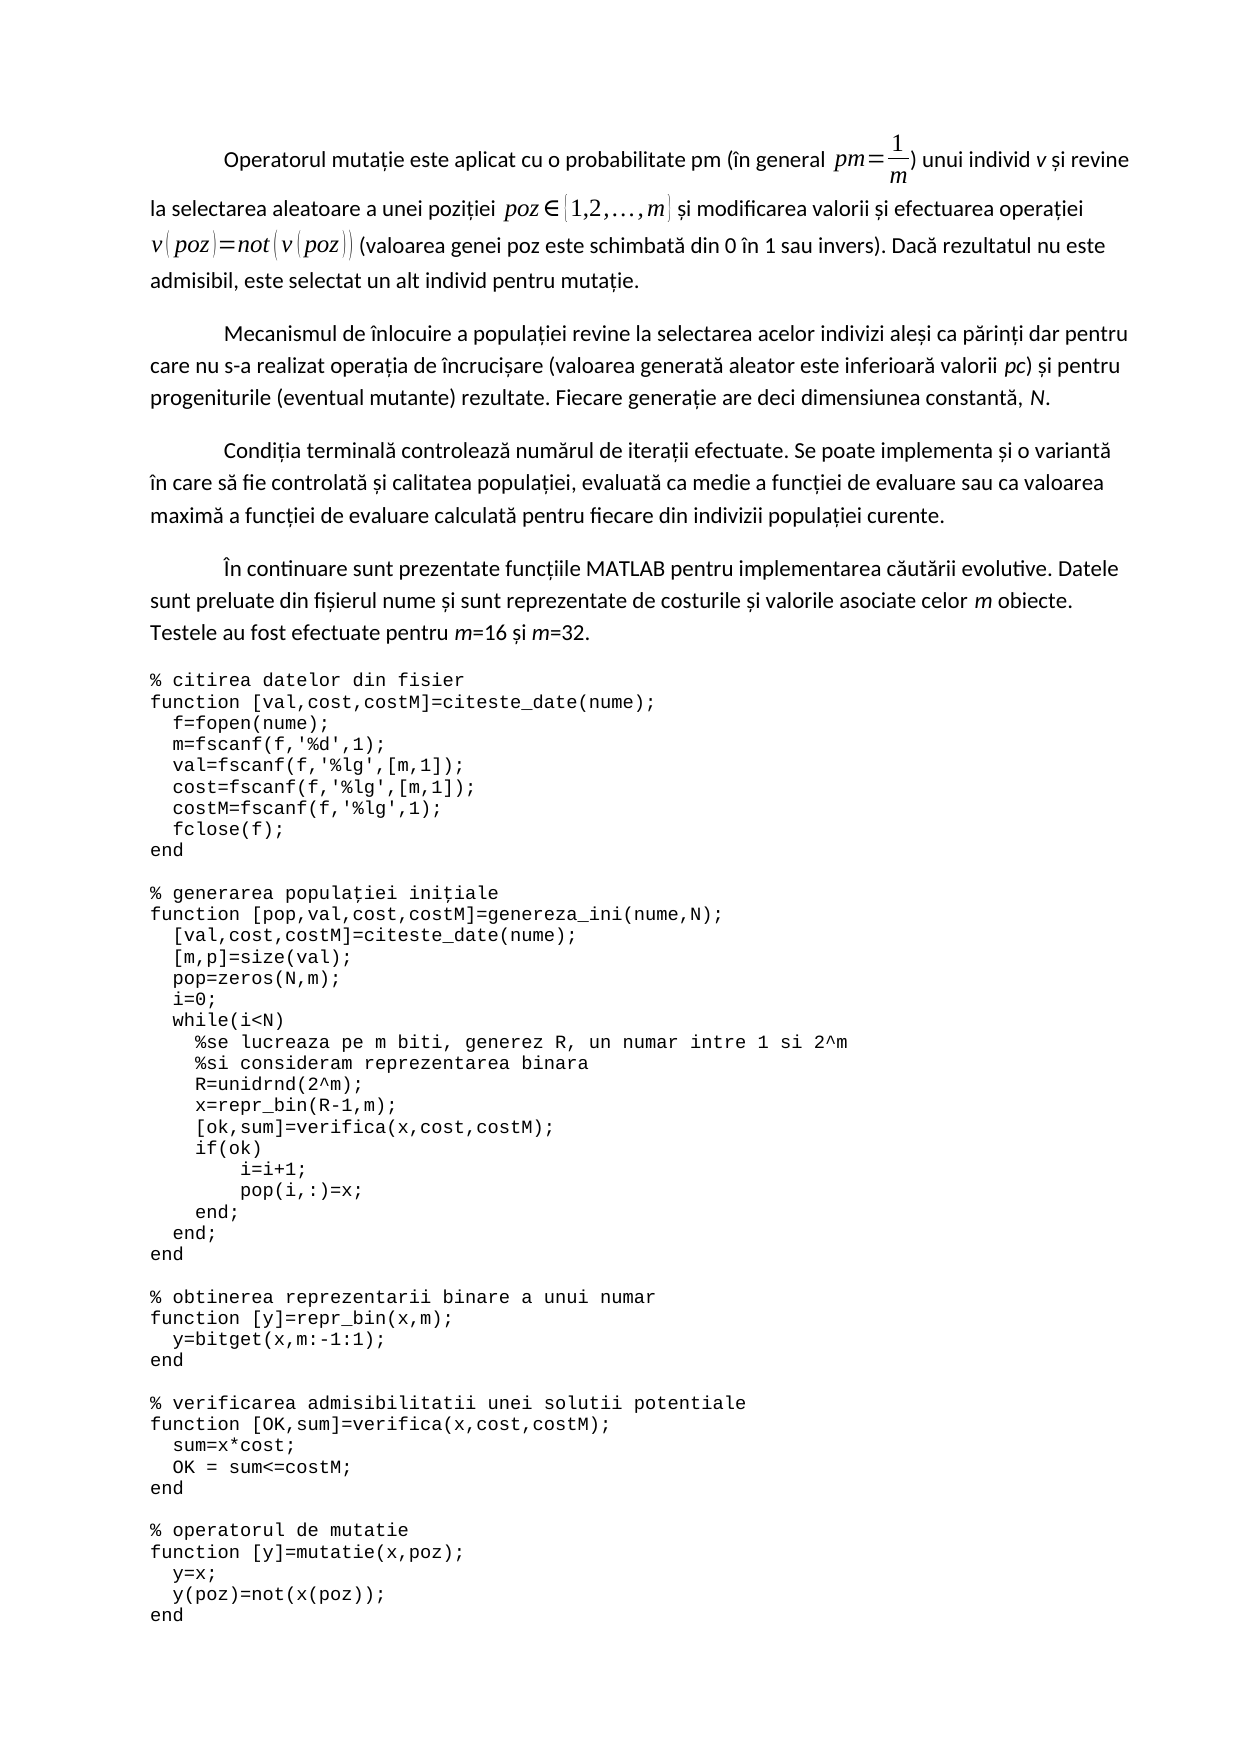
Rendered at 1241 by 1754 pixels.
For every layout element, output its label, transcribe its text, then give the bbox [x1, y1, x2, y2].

text % obtinerea reprezentarii binare a unui numar [150, 1287, 1134, 1309]
text [ok,sum]=verifica(x,cost,costM); [150, 1117, 1134, 1139]
text R=unidrnd(2^m); [150, 1075, 1134, 1096]
text y=x; [150, 1564, 1134, 1585]
text x=repr_bin(R-1,m); [150, 1096, 1134, 1117]
text end; [150, 1224, 1134, 1245]
text function [y]=repr_bin(x,m); [150, 1309, 1134, 1330]
text i=0; [150, 990, 1134, 1011]
text %si consideram reprezentarea binara [150, 1054, 1134, 1075]
text % citirea datelor din fisier [150, 671, 1134, 692]
text %se lucreaza pe m biti, generez R, un numar intre 1 si 2^m [150, 1032, 1134, 1054]
text sum=x*cost; [150, 1436, 1134, 1457]
text end [150, 1245, 1134, 1266]
text Condiţia terminală controlează numărul de iteraţii efectuate. Se poate implementa şi o variantă în care să fie controlată şi calitatea populaţiei, evaluată ca medie a funcţiei de evaluare sau ca valoarea maximă a funcţiei de evaluare calculată pentru fiecare din indivizii populaţiei curente. [150, 436, 1134, 529]
text cost=fscanf(f,'%lg',[m,1]); [150, 777, 1134, 799]
text f=fopen(nume); [150, 714, 1134, 735]
text OK = sum<=costM; [150, 1457, 1134, 1479]
text function [val,cost,costM]=citeste_date(nume); [150, 692, 1134, 714]
text y=bitget(x,m:-1:1); [150, 1330, 1134, 1351]
text [val,cost,costM]=citeste_date(nume); [150, 926, 1134, 947]
text function [OK,sum]=verifica(x,cost,costM); [150, 1415, 1134, 1436]
text m=fscanf(f,'%d',1); [150, 735, 1134, 756]
text % operatorul de mutatie [150, 1521, 1134, 1542]
text while(i<N) [150, 1011, 1134, 1032]
text pop(i,:)=x; [150, 1181, 1134, 1202]
text fclose(f); [150, 820, 1134, 841]
text function [pop,val,cost,costM]=genereza_ini(nume,N); [150, 905, 1134, 926]
text % verificarea admisibilitatii unei solutii potentiale [150, 1394, 1134, 1415]
text end [150, 1606, 1134, 1627]
text i=i+1; [150, 1160, 1134, 1181]
text end [150, 1351, 1134, 1372]
text end [150, 1479, 1134, 1500]
text În continuare sunt prezentate funcţiile MATLAB pentru implementarea căutării evolutive. Datele sunt preluate din fişierul nume şi sunt reprezentate de costurile şi valorile asociate celor m obiecte. Testele au fost efectuate pentru m=16 şi m=32. [150, 554, 1134, 646]
text % generarea populaţiei iniţiale [150, 884, 1134, 905]
text end [150, 841, 1134, 862]
text costM=fscanf(f,'%lg',1); [150, 799, 1134, 820]
text Operatorul mutaţie este aplicat cu o probabilitate pm (în general ) unui individ v şi revine la selectarea aleatoare a unei poziţiei şi modificarea valorii şi efectuarea operaţiei (valoarea genei poz este schimbată din 0 în 1 sau invers). Dacă rezultatul nu este admisibil, este selectat un alt individ pentru mutaţie. [150, 130, 1134, 294]
text if(ok) [150, 1139, 1134, 1160]
text y(poz)=not(x(poz)); [150, 1585, 1134, 1606]
text val=fscanf(f,'%lg',[m,1]); [150, 756, 1134, 777]
text pop=zeros(N,m); [150, 969, 1134, 990]
text [m,p]=size(val); [150, 947, 1134, 969]
text Mecanismul de înlocuire a populaţiei revine la selectarea acelor indivizi aleşi ca părinţi dar pentru care nu s-a realizat operaţia de încrucişare (valoarea generată aleator este inferioară valorii pc) şi pentru progeniturile (eventual mutante) rezultate. Fiecare generaţie are deci dimensiunea constantă, N. [150, 319, 1134, 411]
text function [y]=mutatie(x,poz); [150, 1542, 1134, 1564]
text end; [150, 1202, 1134, 1224]
